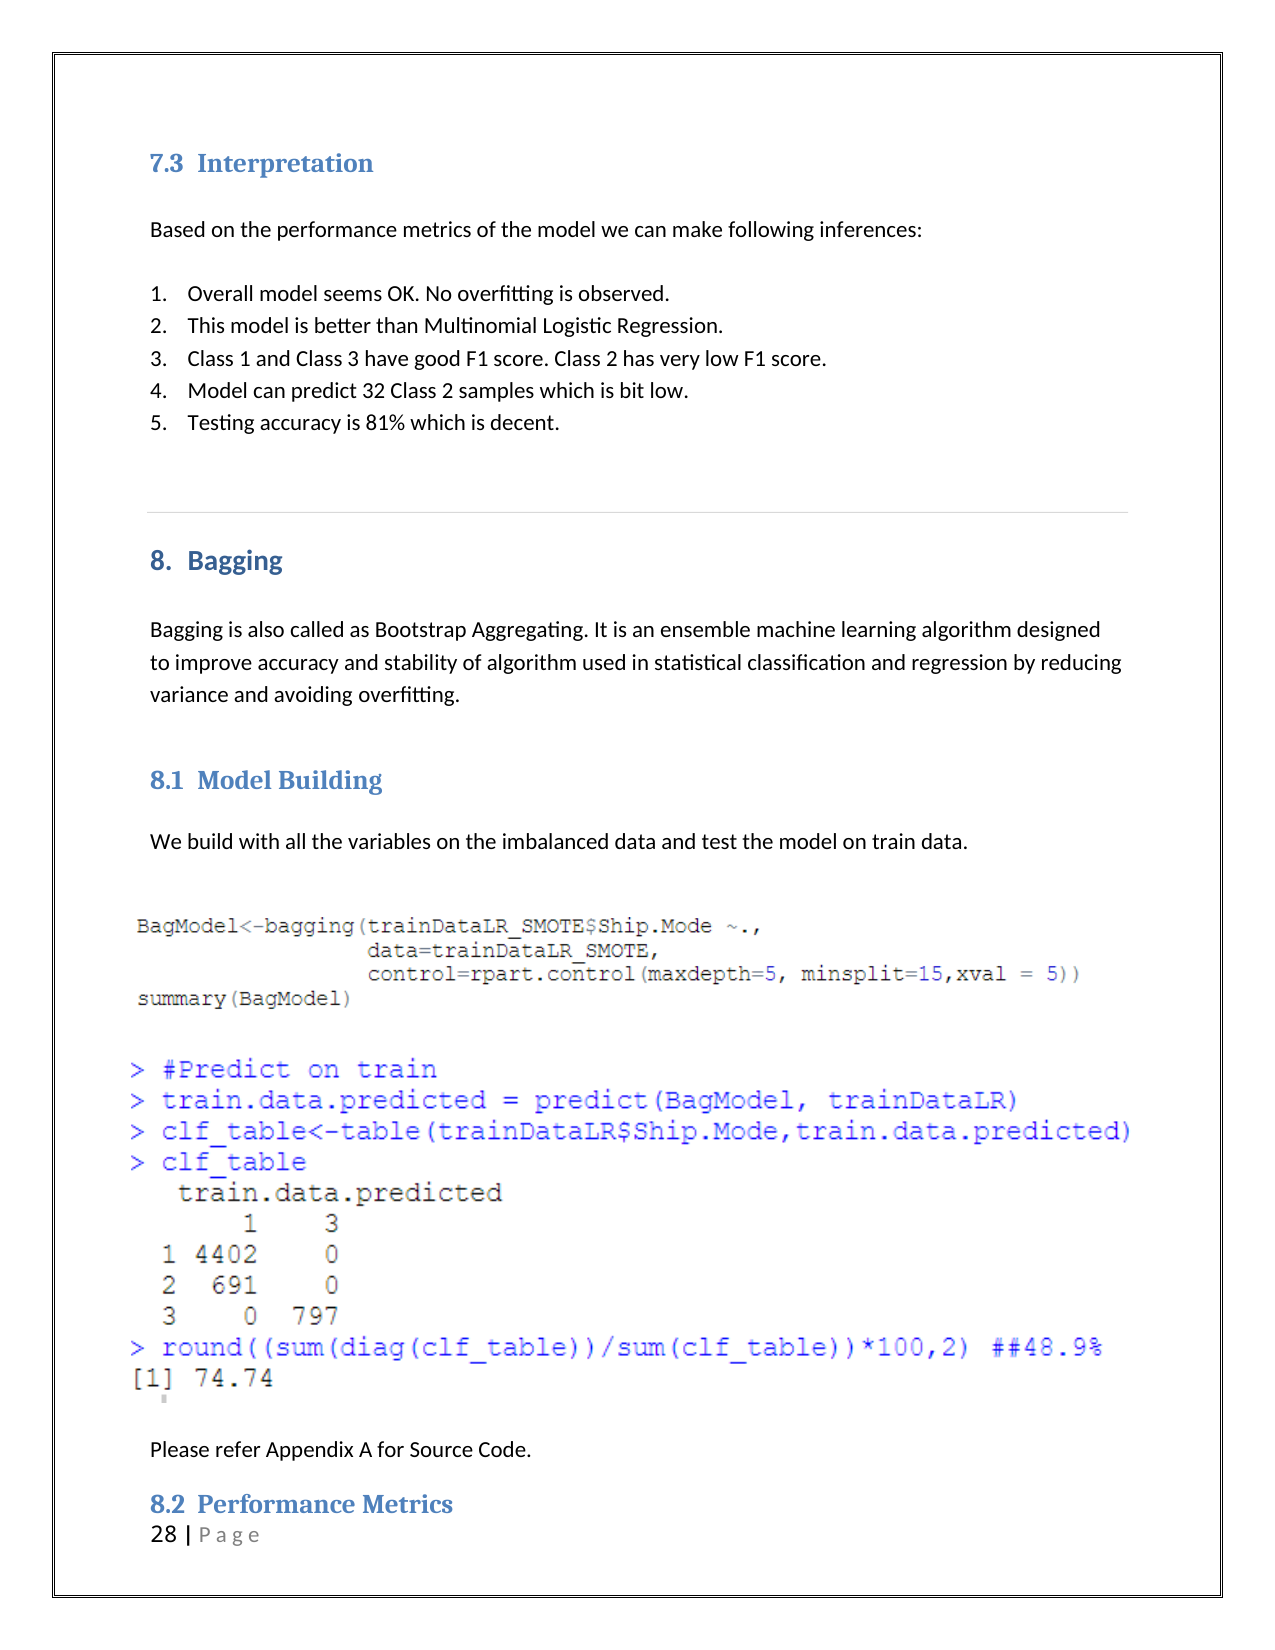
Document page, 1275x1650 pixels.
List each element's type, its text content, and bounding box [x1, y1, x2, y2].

list Overall model seems OK. No overfitting is observed. [150, 279, 1124, 307]
picture [131, 917, 1099, 1022]
text Please refer Appendix A for Source Code. [150, 1436, 1212, 1464]
subtitle Interpretation [150, 148, 1212, 179]
list Model can predict 32 Class 2 samples which is bit low. [150, 376, 1124, 404]
list Class 1 and Class 3 have good F1 score. Class 2 has very low F1 score. [150, 344, 1124, 372]
list Testing accuracy is 81% which is decent. [150, 408, 1124, 436]
list Performance Metrics [150, 1489, 1212, 1520]
list Bagging [150, 542, 1212, 578]
list Model Building [150, 765, 1212, 796]
picture [131, 1055, 1168, 1403]
text We build with all the variables on the imbalanced data and test the model on train data. [150, 827, 1212, 856]
text Based on the performance metrics of the model we can make following inferences: [150, 215, 1124, 243]
list This model is better than Multinomial Logistic Regression. [150, 312, 1124, 339]
text Bagging is also called as Bootstrap Aggregating. It is an ensemble machine learning algorithm designed to improve accuracy and stability of algorithm used in statistical classification and regression by reducing variance and avoiding overfitting. [150, 615, 1125, 708]
